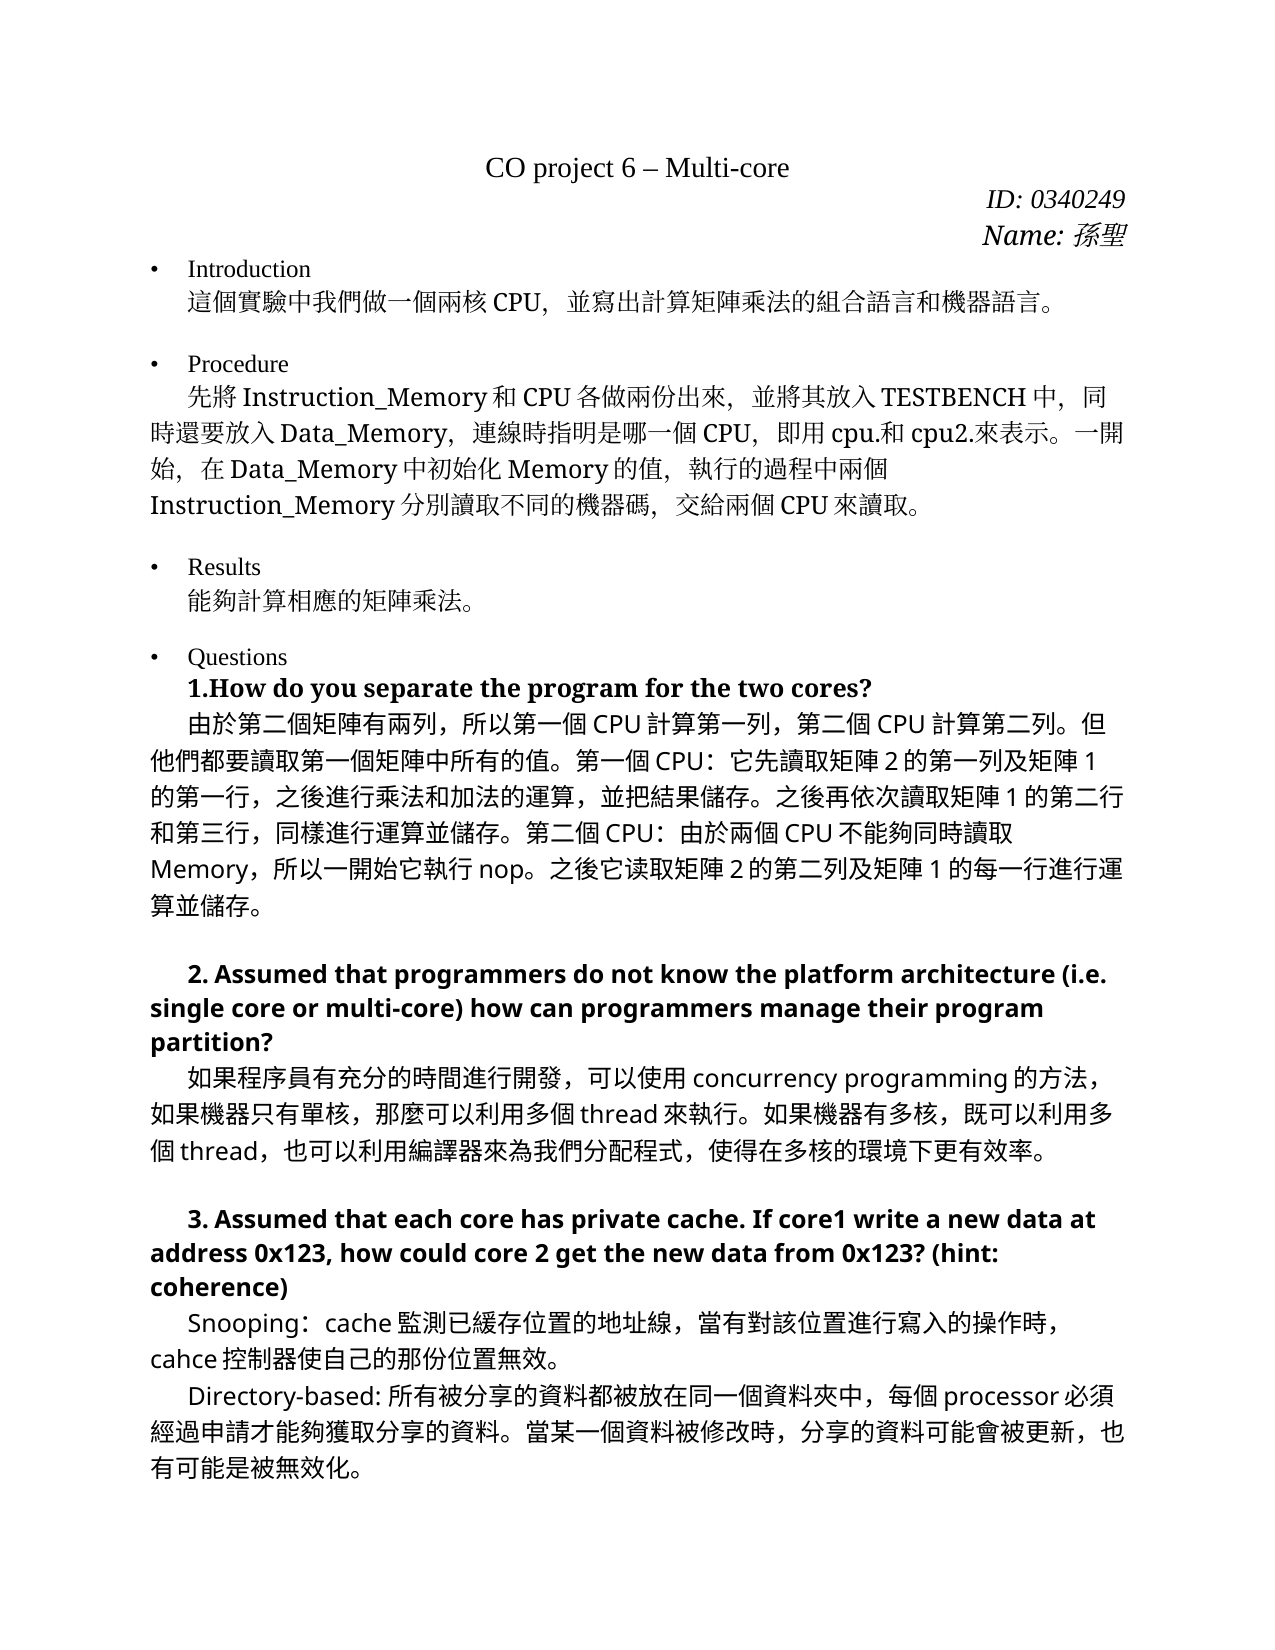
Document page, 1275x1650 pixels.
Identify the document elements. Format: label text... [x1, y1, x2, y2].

text 能夠計算相應的矩陣乘法。 [150, 581, 1125, 617]
text 由於第二個矩陣有兩列，所以第一個CPU計算第一列，第二個CPU計算第二列。但他們都要讀取第一個矩陣中所有的值。第一個CPU：它先讀取矩陣2的第一列及矩陣1的第一行，之後進行乘法和加法的運算，並把結果儲存。之後再依次讀取矩陣1的第二行和第三行，同樣進行運算並儲存。第二個CPU：由於兩個CPU不能夠同時讀取Memory，所以一開始它執行nop。之後它读取矩陣2的第二列及矩陣1的每一行進行運算並儲存。 [150, 705, 1125, 922]
text 2. Assumed that programmers do not know the platform architecture (i.e. single core or multi-core) how can programmers manage their program partition? [150, 957, 1125, 1059]
text CO project 6 – Multi-core [150, 150, 1125, 183]
text Name: 孫聖 [150, 215, 1125, 254]
list Procedure [150, 349, 1125, 378]
text 1.How do you separate the program for the two cores? [150, 671, 1125, 705]
text 這個實驗中我們做一個兩核CPU，並寫出計算矩陣乘法的組合語言和機器語言。 [150, 282, 1125, 318]
text Directory-based: 所有被分享的資料都被放在同一個資料夾中，每個processor必須經過申請才能夠獲取分享的資料。當某一個資料被修改時，分享的資料可能會被更新，也有可能是被無效化。 [150, 1376, 1125, 1485]
text 先將Instruction_Memory和CPU各做兩份出來，並將其放入TESTBENCH中，同時還要放入Data_Memory，連線時指明是哪一個CPU，即用cpu.和cpu2.來表示。一開始，在Data_Memory中初始化Memory的值，執行的過程中兩個Instruction_Memory分別讀取不同的機器碼，交給兩個CPU來讀取。 [150, 378, 1125, 522]
text 如果程序員有充分的時間進行開發，可以使用concurrency programming的方法，如果機器只有單核，那麼可以利用多個thread來執行。如果機器有多核，既可以利用多個thread，也可以利用編譯器來為我們分配程式，使得在多核的環境下更有效率。 [150, 1059, 1125, 1167]
text 3. Assumed that each core has private cache. If core1 write a new data at address 0x123, how could core 2 get the new data from 0x123? (hint: coherence) [150, 1202, 1125, 1304]
text ID: 0340249 [150, 183, 1125, 215]
list Results [150, 552, 1125, 581]
list Introduction [150, 254, 1125, 282]
text Snooping：cache監測已緩存位置的地址線，當有對該位置進行寫入的操作時，cahce控制器使自己的那份位置無效。 [150, 1304, 1125, 1376]
list Questions [150, 642, 1125, 671]
